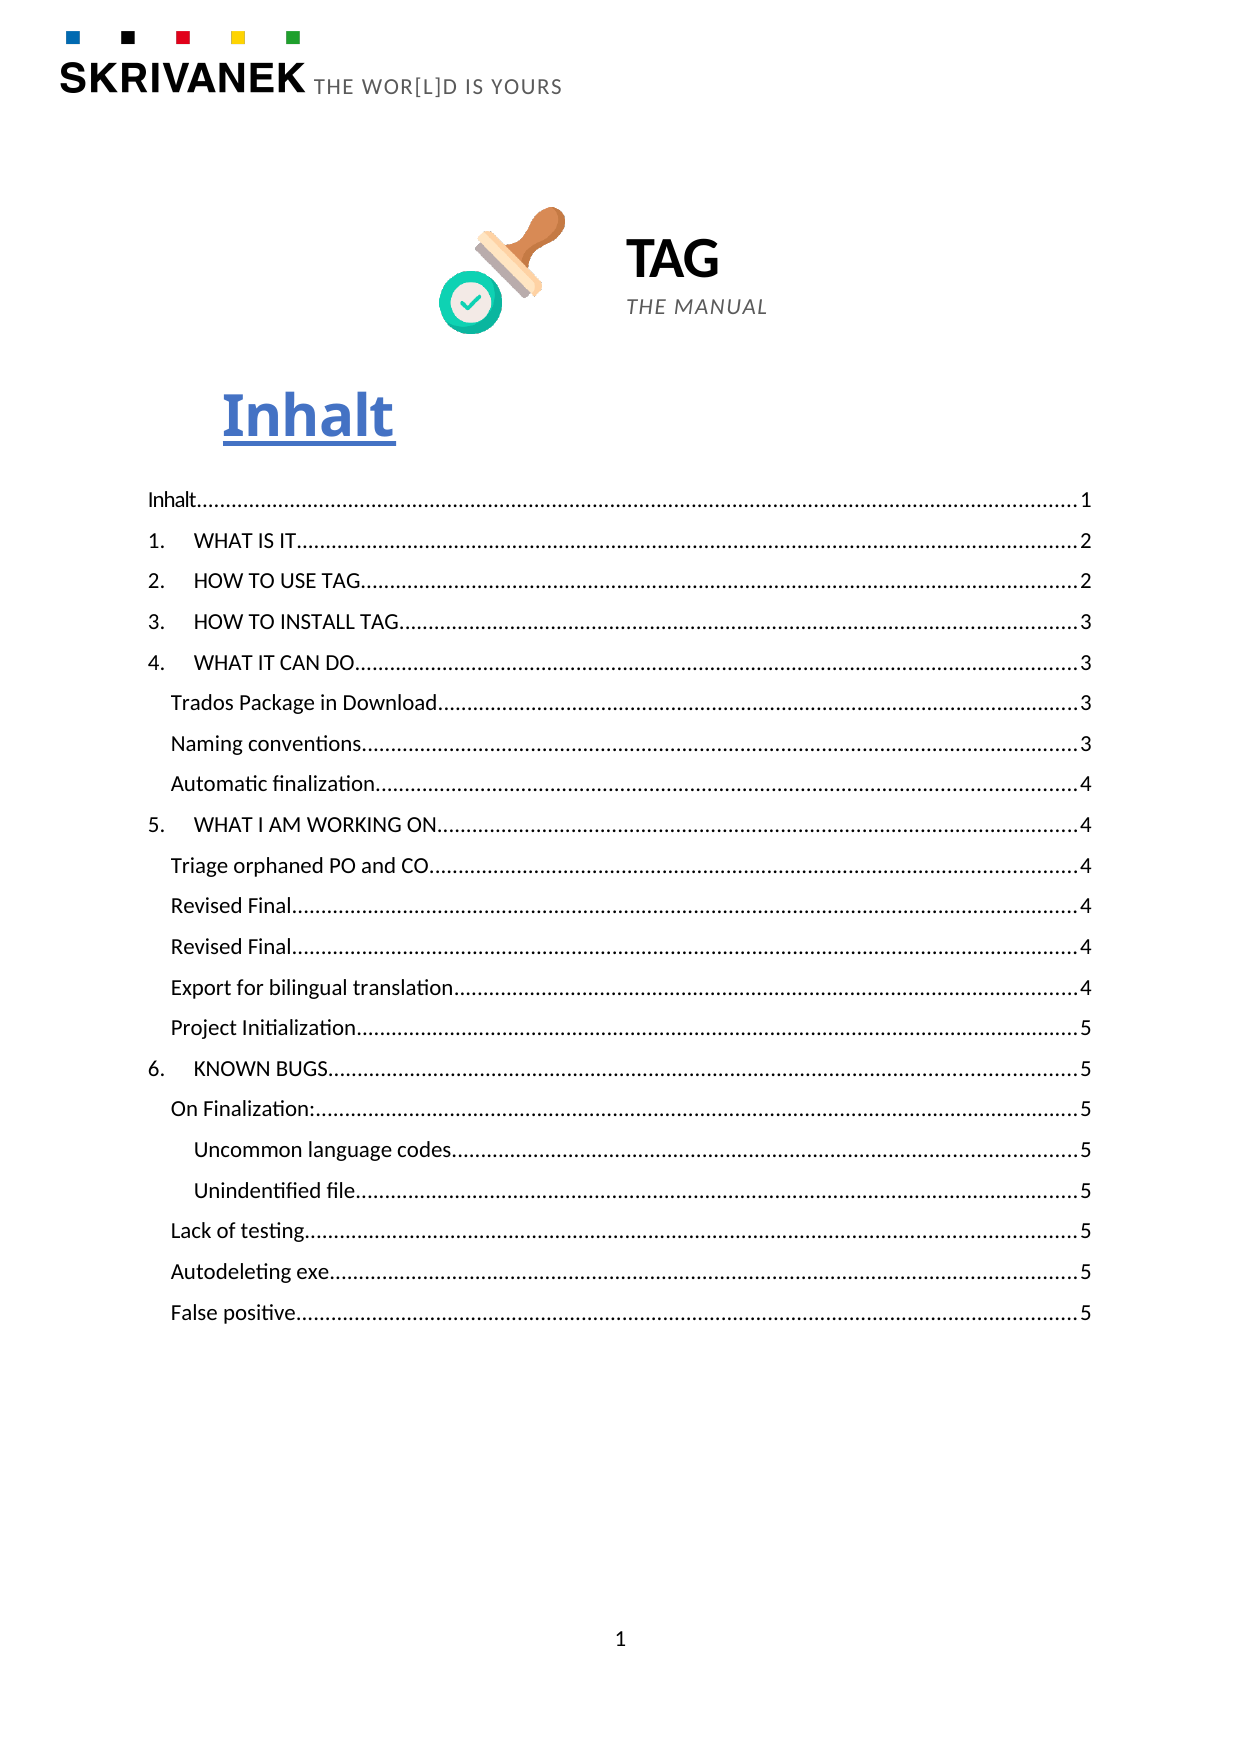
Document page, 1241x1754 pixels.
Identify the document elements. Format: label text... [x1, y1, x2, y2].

picture [439, 207, 565, 334]
picture [58, 29, 307, 95]
table_header TAG THE MANUAL [620, 202, 856, 358]
table_header [384, 202, 620, 358]
